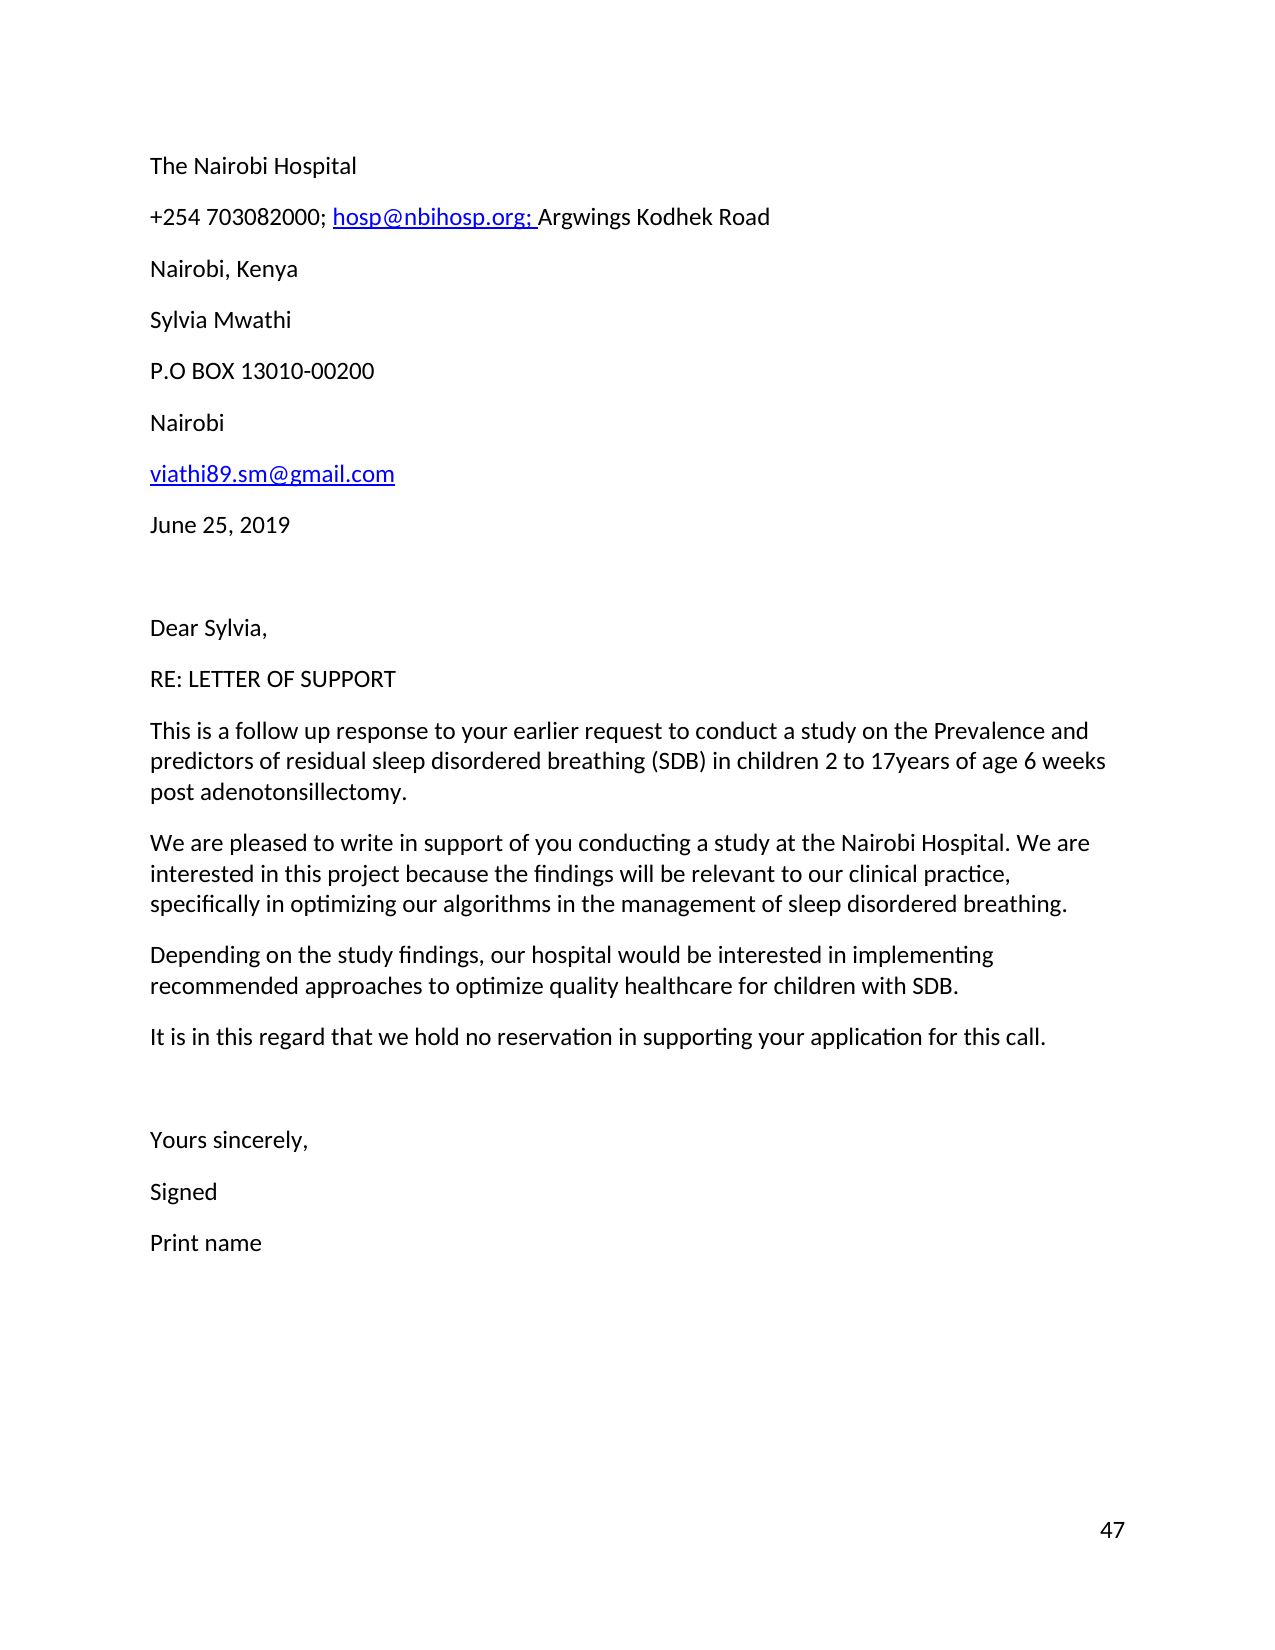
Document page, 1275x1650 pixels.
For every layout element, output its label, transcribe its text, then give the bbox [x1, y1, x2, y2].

text Depending on the study findings, our hospital would be interested in implementing recommended approaches to optimize quality healthcare for children with SDB. [150, 940, 1125, 1001]
text Dear Sylvia, [150, 612, 1125, 643]
text The Nairobi Hospital [150, 150, 1125, 181]
text This is a follow up response to your earlier request to conduct a study on the Prevalence and predictors of residual sleep disordered breathing (SDB) in children 2 to 17years of age 6 weeks post adenotonsillectomy. [150, 715, 1125, 806]
text Nairobi [150, 407, 1125, 437]
text Nairobi, Kenya [150, 253, 1125, 283]
text viathi89.sm@gmail.com [150, 458, 1125, 489]
text Yours sincerely, [150, 1124, 1125, 1155]
text +254 703082000; hosp@nbihosp.org; Argwings Kodhek Road [150, 201, 1125, 232]
text We are pleased to write in support of you conducting a study at the Nairobi Hospital. We are interested in this project because the findings will be relevant to our clinical practice, specifically in optimizing our algorithms in the management of sleep disordered breathing. [150, 827, 1125, 919]
text RE: LETTER OF SUPPORT [150, 663, 1125, 694]
text Signed [150, 1176, 1125, 1206]
text It is in this regard that we hold no reservation in supporting your application for this call. [150, 1022, 1125, 1052]
text June 25, 2019 [150, 509, 1125, 540]
text P.O BOX 13010-00200 [150, 355, 1125, 386]
text Print name [150, 1227, 1125, 1257]
text Sylvia Mwathi [150, 304, 1125, 334]
